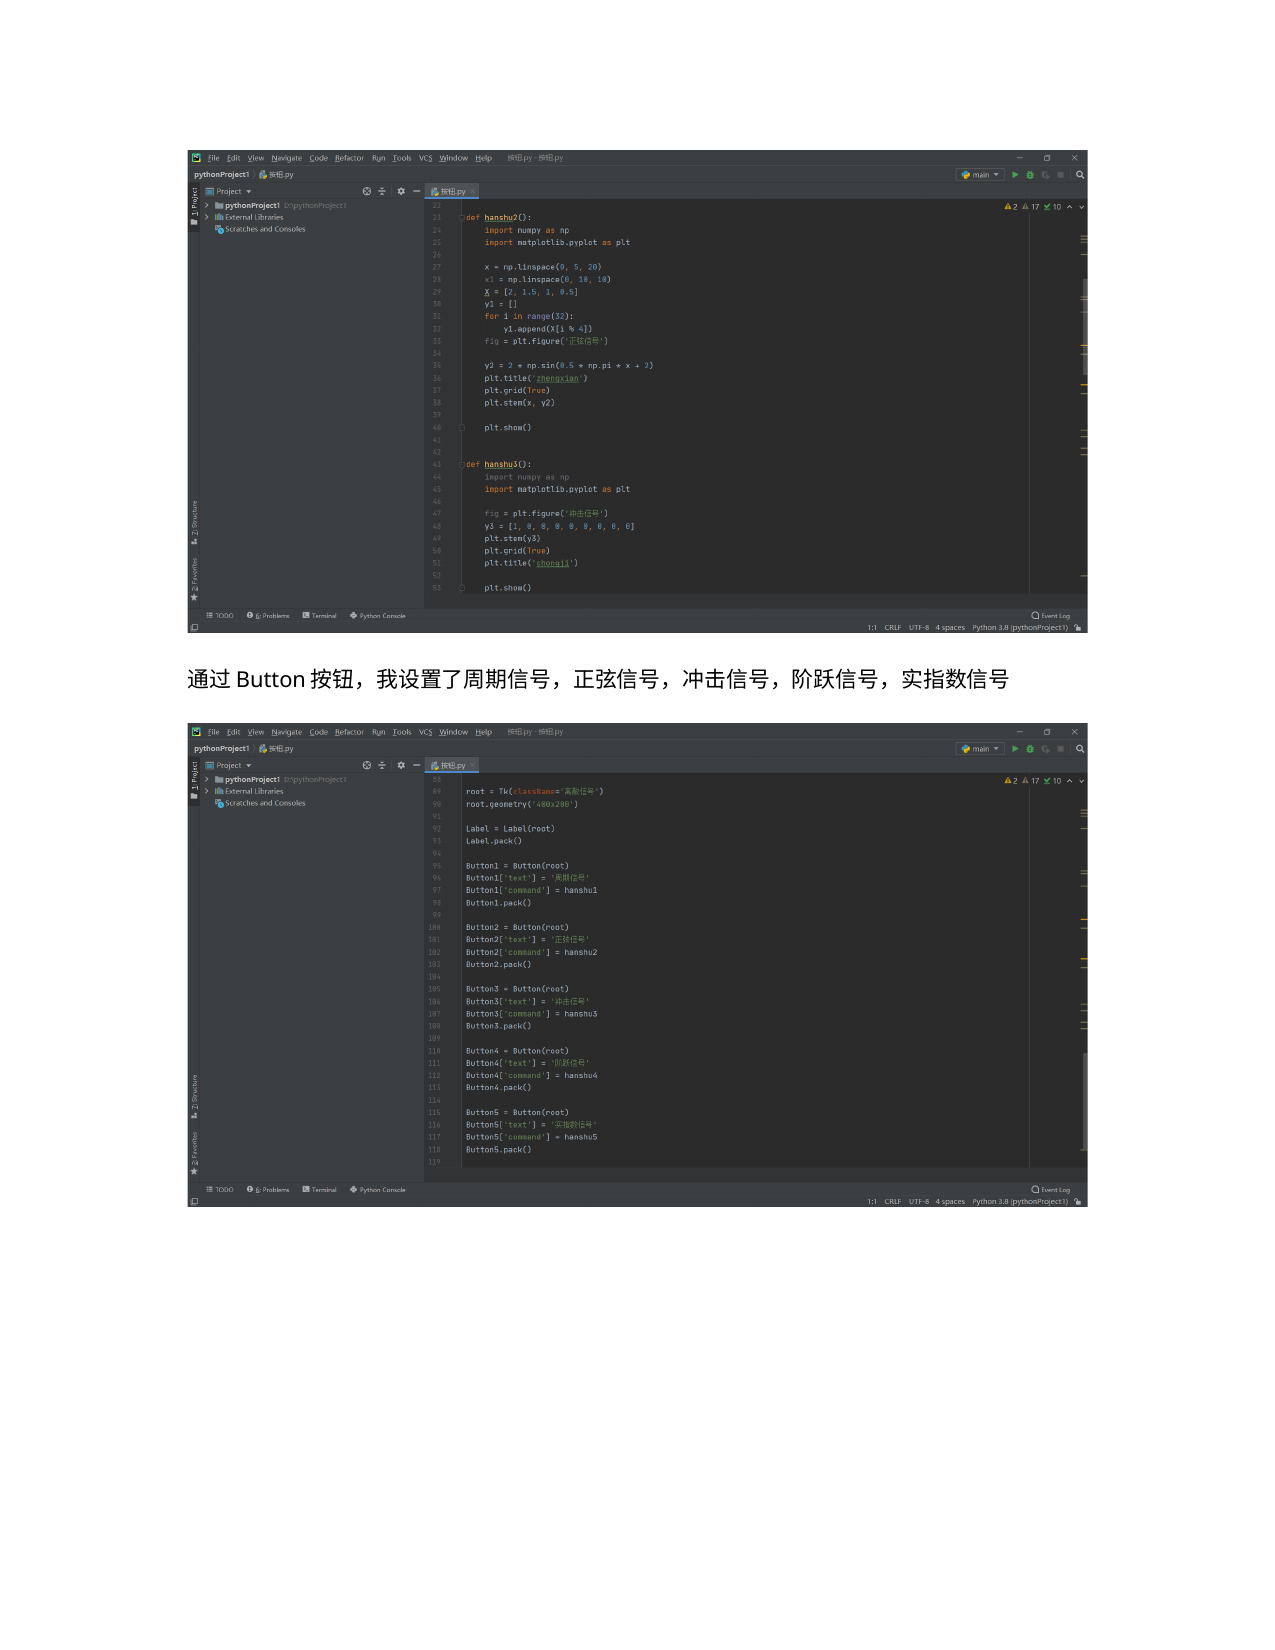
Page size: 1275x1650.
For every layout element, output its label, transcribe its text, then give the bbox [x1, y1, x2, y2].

text 通过Button按钮，我设置了周期信号，正弦信号，冲击信号，阶跃信号，实指数信号 [187, 662, 1087, 694]
picture [187, 150, 1088, 633]
picture [187, 723, 1088, 1207]
